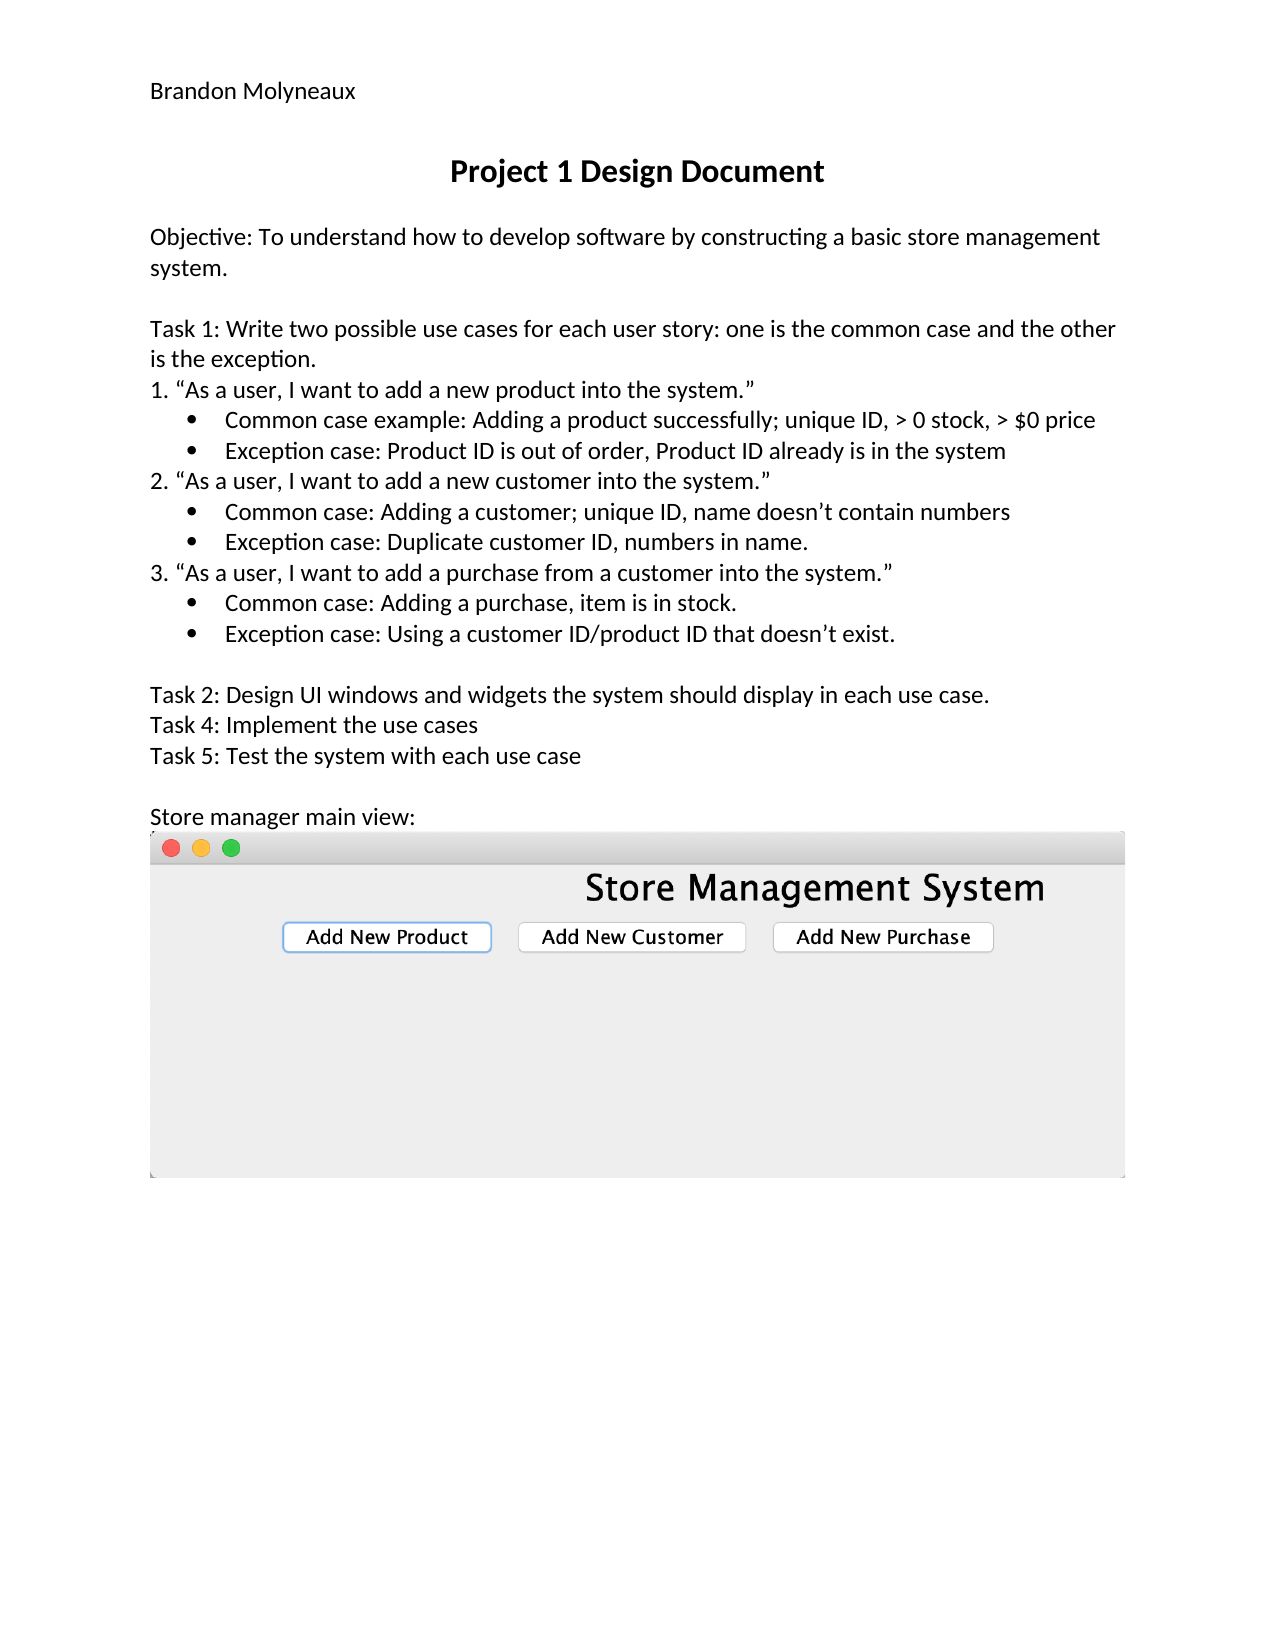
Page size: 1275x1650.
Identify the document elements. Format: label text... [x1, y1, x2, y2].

list Exception case: Duplicate customer ID, numbers in name. [187, 526, 1125, 557]
text Project 1 Design Document [150, 150, 1125, 191]
text Objective: To understand how to develop software by constructing a basic store management system. [150, 221, 1125, 282]
list Common case example: Adding a product successfully; unique ID, > 0 stock, > $0 price [187, 404, 1125, 435]
list Common case: Adding a purchase, item is in stock. [187, 587, 1125, 618]
text Task 5: Test the system with each use case [150, 740, 1125, 771]
text 3. “As a user, I want to add a purchase from a customer into the system.” [150, 557, 1125, 587]
list Exception case: Using a customer ID/product ID that doesn’t exist. [187, 618, 1125, 648]
text Task 4: Implement the use cases [150, 709, 1125, 740]
text 1. “As a user, I want to add a new product into the system.” [150, 374, 1125, 404]
text Store manager main view: [150, 801, 1125, 831]
list Exception case: Product ID is out of order, Product ID already is in the system [187, 435, 1125, 465]
text Task 2: Design UI windows and widgets the system should display in each use case. [150, 679, 1125, 709]
text 2. “As a user, I want to add a new customer into the system.” [150, 465, 1125, 496]
picture [150, 831, 1125, 1178]
text Task 1: Write two possible use cases for each user story: one is the common case and the other is the exception. [150, 313, 1125, 374]
list Common case: Adding a customer; unique ID, name doesn’t contain numbers [187, 496, 1125, 526]
